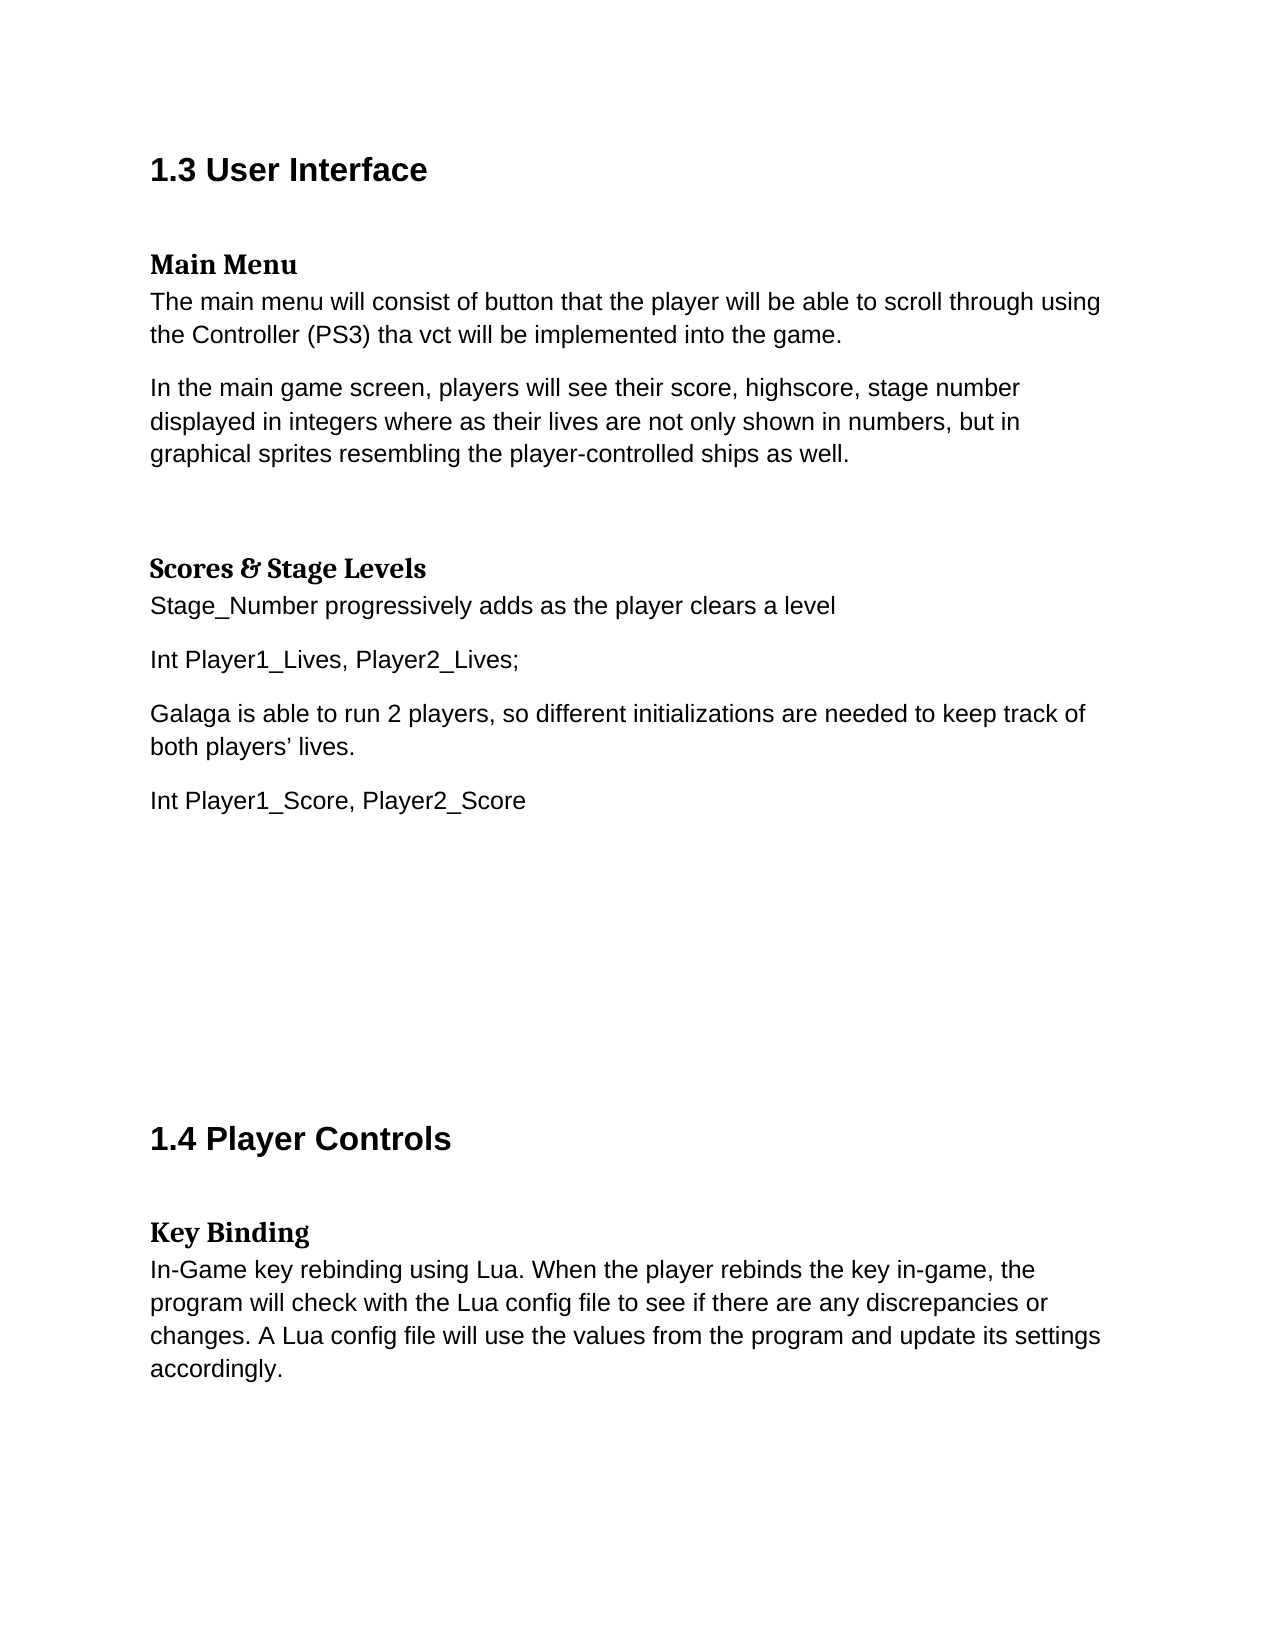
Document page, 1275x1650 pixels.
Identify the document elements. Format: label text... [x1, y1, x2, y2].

text Galaga is able to run 2 players, so different initializations are needed to keep track of both players’ lives. [150, 699, 1125, 761]
subtitle 1.4 Player Controls [150, 1119, 1125, 1158]
subtitle Key Binding [150, 1216, 1125, 1250]
text Int Player1_Lives, Player2_Lives; [150, 645, 1125, 674]
text Int Player1_Score, Player2_Score [150, 786, 1125, 814]
subtitle 1.3 User Interface [150, 150, 1125, 188]
text Stage_Number progressively adds as the player clears a level [150, 591, 1125, 620]
text In the main game screen, players will see their score, highscore, stage number displayed in integers where as their lives are not only shown in numbers, but in graphical sprites resembling the player-controlled ships as well. [150, 373, 1125, 468]
subtitle Main Menu [150, 248, 1125, 282]
text In-Game key rebinding using Lua. When the player rebinds the key in-game, the program will check with the Lua config file to see if there are any discrepancies or changes. A Lua config file will use the values from the program and update its settings accordingly. [150, 1255, 1125, 1383]
subtitle Scores & Stage Levels [150, 553, 1125, 586]
text The main menu will consist of button that the player will be able to scroll through using the Controller (PS3) tha vct will be implemented into the game. [150, 287, 1125, 348]
